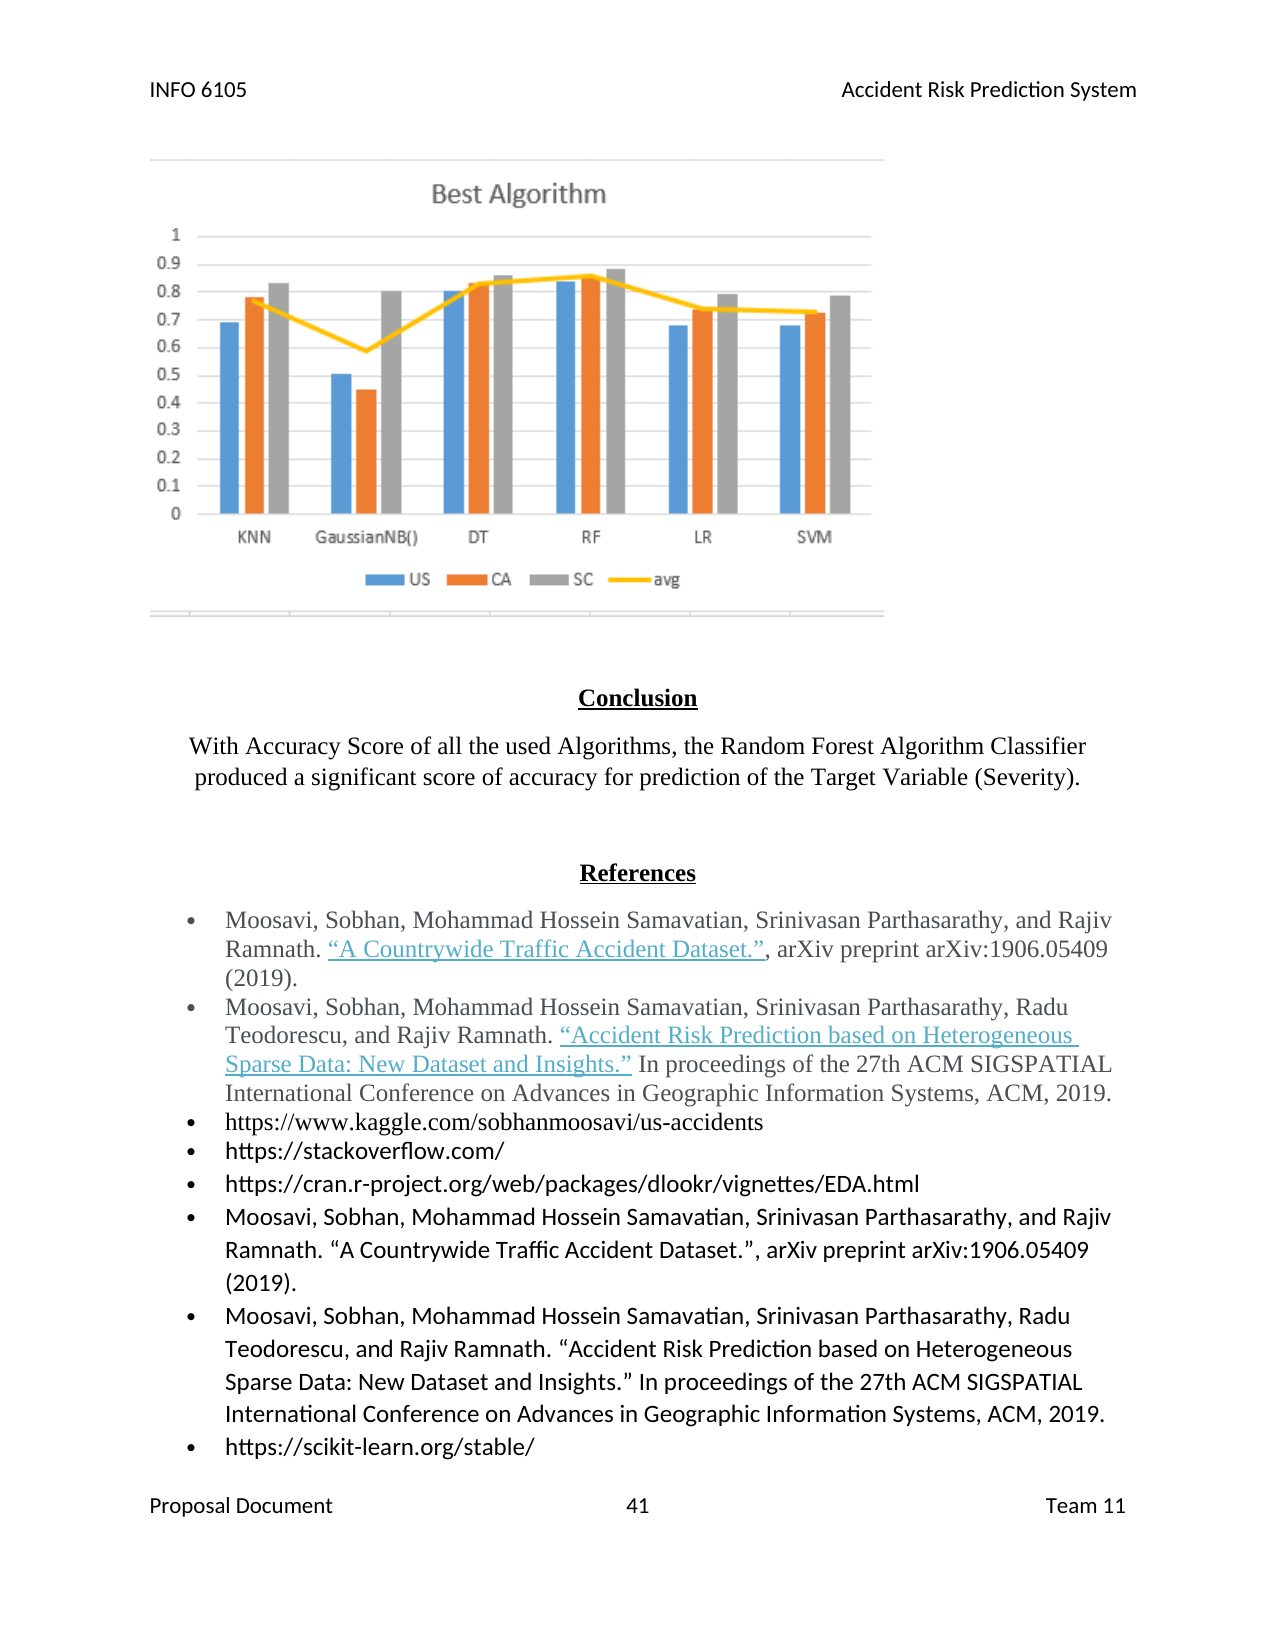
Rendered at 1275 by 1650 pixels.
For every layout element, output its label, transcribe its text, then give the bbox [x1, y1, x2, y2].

list Moosavi, Sobhan, Mohammad Hossein Samavatian, Srinivasan Parthasarathy, and Rajiv Ramnath. “A Countrywide Traffic Accident Dataset.”, arXiv preprint arXiv:1906.05409 (2019). [187, 1201, 1125, 1297]
picture [150, 159, 885, 617]
text With Accuracy Score of all the used Algorithms, the Random Forest Algorithm Classifier produced a significant score of accuracy for prediction of the Target Variable (Severity). [150, 731, 1125, 791]
list Moosavi, Sobhan, Mohammad Hossein Samavatian, Srinivasan Parthasarathy, and Rajiv Ramnath. “A Countrywide Traffic Accident Dataset.”, arXiv preprint arXiv:1906.05409 (2019). [187, 905, 1125, 992]
list https://www.kaggle.com/sobhanmoosavi/us-accidents [187, 1107, 1125, 1135]
list Moosavi, Sobhan, Mohammad Hossein Samavatian, Srinivasan Parthasarathy, Radu Teodorescu, and Rajiv Ramnath. “Accident Risk Prediction based on Heterogeneous Sparse Data: New Dataset and Insights.” In proceedings of the 27th ACM SIGSPATIAL International Conference on Advances in Geographic Information Systems, ACM, 2019. [187, 992, 1125, 1107]
list Moosavi, Sobhan, Mohammad Hossein Samavatian, Srinivasan Parthasarathy, Radu Teodorescu, and Rajiv Ramnath. “Accident Risk Prediction based on Heterogeneous Sparse Data: New Dataset and Insights.” In proceedings of the 27th ACM SIGSPATIAL International Conference on Advances in Geographic Information Systems, ACM, 2019. [187, 1300, 1125, 1429]
text Conclusion [150, 683, 1125, 712]
list https://stackoverflow.com/ [187, 1135, 1125, 1166]
text References [150, 858, 1125, 886]
list https://scikit-learn.org/stable/ [187, 1432, 1125, 1462]
list https://cran.r-project.org/web/packages/dlookr/vignettes/EDA.html [187, 1168, 1125, 1199]
